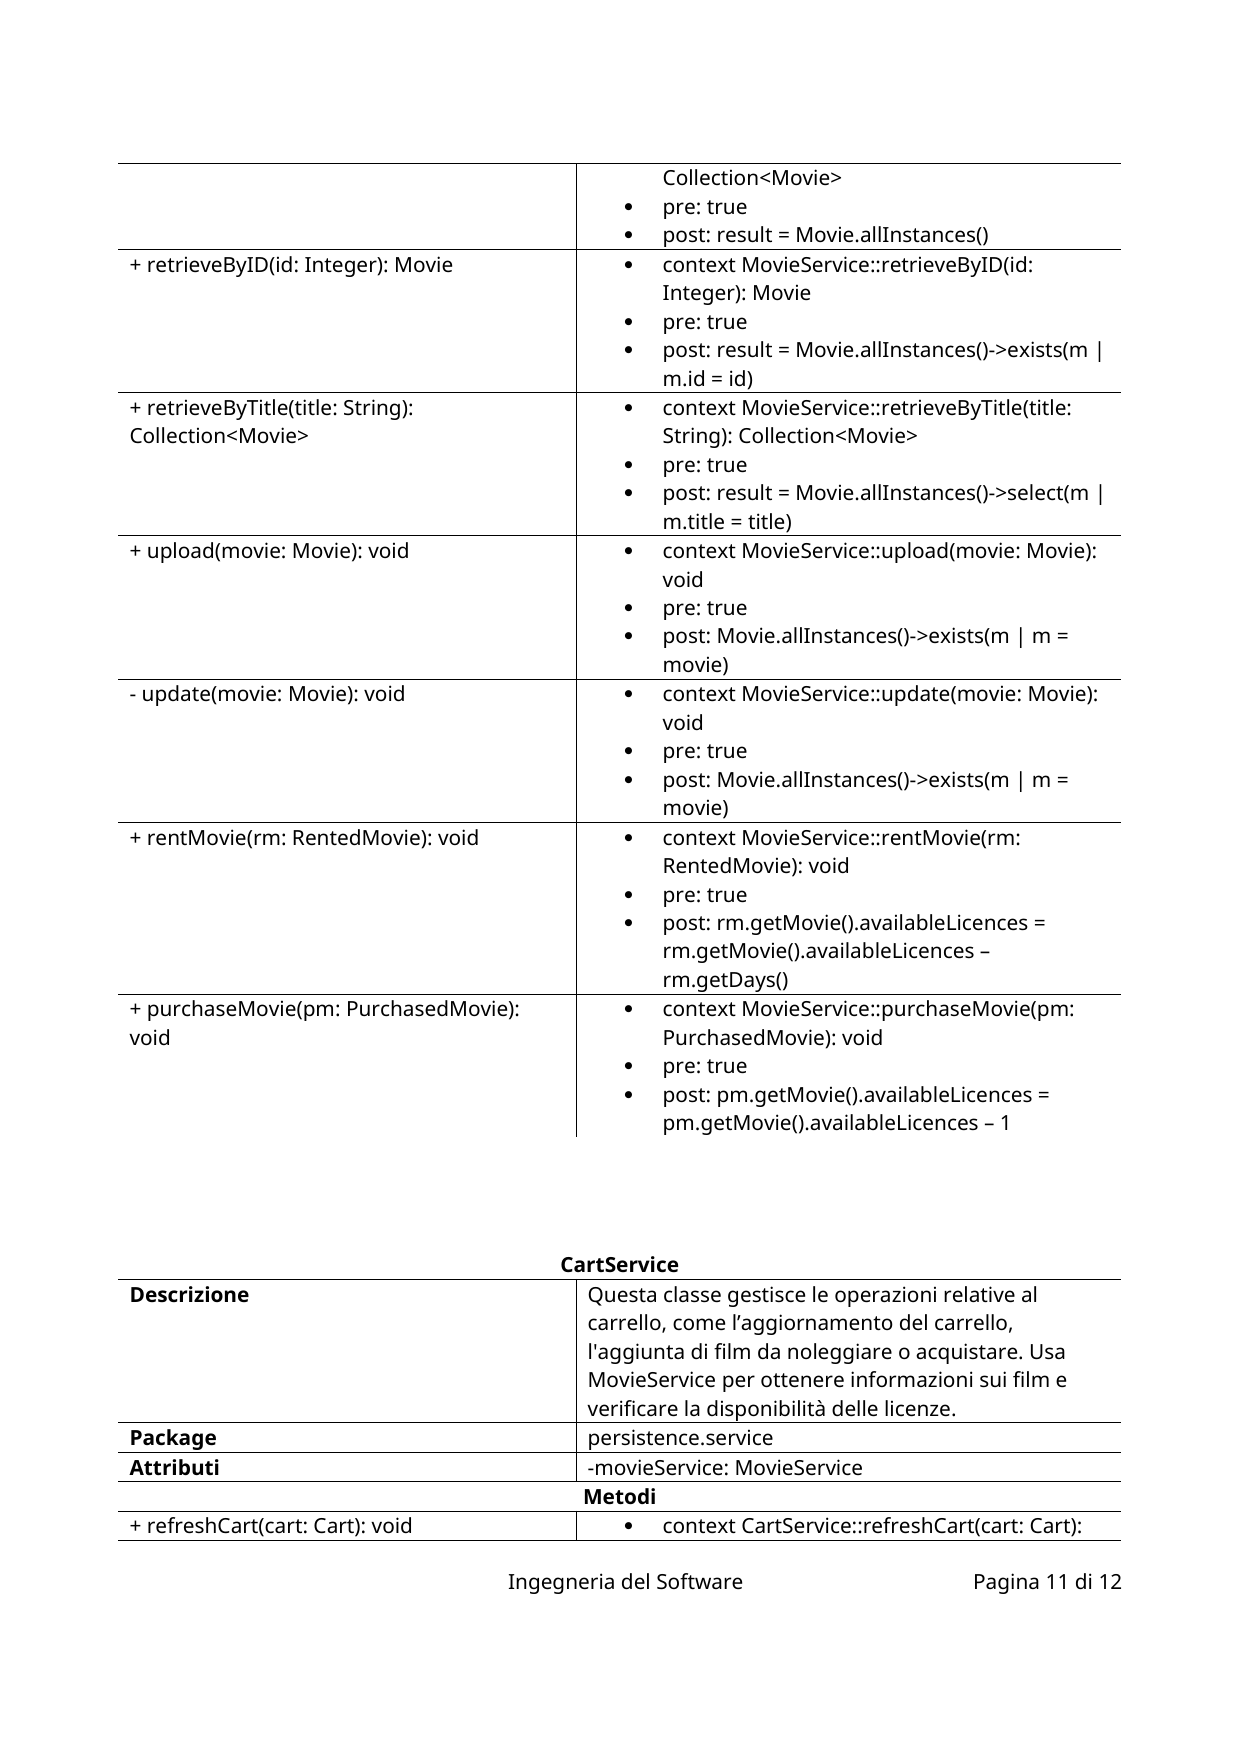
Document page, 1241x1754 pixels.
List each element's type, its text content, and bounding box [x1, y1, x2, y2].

table_cell Attributi [118, 1453, 576, 1481]
table_cell Metodi [118, 1482, 1121, 1511]
table_cell -movieService: MovieService [577, 1453, 1121, 1481]
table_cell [577, 164, 1121, 249]
table_header CartService [118, 1250, 1121, 1279]
table_cell context MovieService::update(movie: Movie): void pre: true post: Movie.allInstances()->exists(m | m = movie) [577, 680, 1121, 822]
table_cell context MovieService::retrieveByID(id: Integer): Movie pre: true post: result = Movie.allInstances()->exists(m | m.id = id) [577, 250, 1121, 392]
table_cell context MovieService::purchaseMovie(pm: PurchasedMovie): void pre: true post: pm.getMovie().availableLicences = pm.getMovie().availableLicences – 1 [577, 995, 1121, 1137]
table_cell - update(movie: Movie): void [118, 680, 576, 822]
table_cell Descrizione [118, 1280, 576, 1422]
table_cell + rentMovie(rm: RentedMovie): void [118, 823, 576, 993]
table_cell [118, 164, 576, 249]
table_cell + upload(movie: Movie): void [118, 536, 576, 678]
table_cell persistence.service [577, 1423, 1121, 1452]
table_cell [577, 1512, 1121, 1540]
table_cell + retrieveByID(id: Integer): Movie [118, 250, 576, 392]
table_cell + retrieveByTitle(title: String): Collection<Movie> [118, 393, 576, 535]
table_cell + purchaseMovie(pm: PurchasedMovie): void [118, 995, 576, 1137]
table_cell context MovieService::upload(movie: Movie): void pre: true post: Movie.allInstances()->exists(m | m = movie) [577, 536, 1121, 678]
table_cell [118, 1512, 576, 1540]
table_cell Questa classe gestisce le operazioni relative al carrello, come l’aggiornamento del carrello, l'aggiunta di film da noleggiare o acquistare. Usa MovieService per ottenere informazioni sui film e verificare la disponibilità delle licenze. [577, 1280, 1121, 1422]
table_cell context MovieService::rentMovie(rm: RentedMovie): void pre: true post: rm.getMovie().availableLicences = rm.getMovie().availableLicences – rm.getDays() [577, 823, 1121, 993]
table_cell Package [118, 1423, 576, 1452]
table_cell context MovieService::retrieveByTitle(title: String): Collection<Movie> pre: true post: result = Movie.allInstances()->select(m | m.title = title) [577, 393, 1121, 535]
